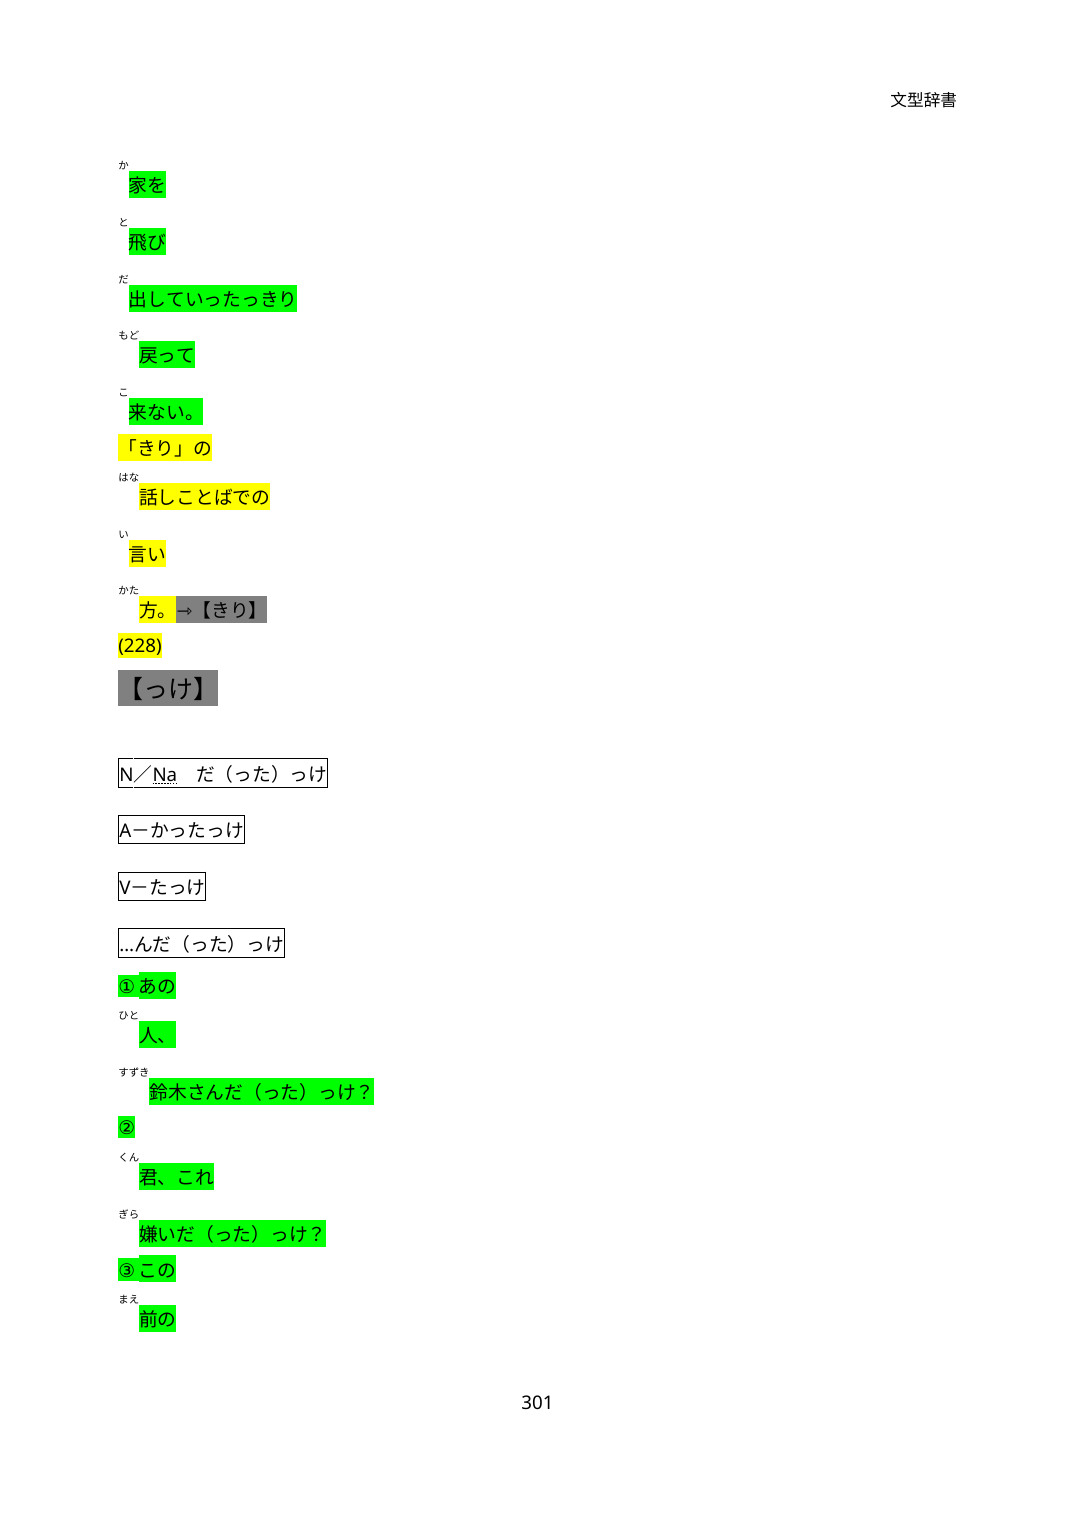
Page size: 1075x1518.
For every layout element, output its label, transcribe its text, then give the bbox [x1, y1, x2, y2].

text ①ふたりっきりでしあった。 ②つきっきりでした。 ③をびしていったっきりってない。 「きり」のしことばでのい。⇾【きり】 (228) [118, 150, 957, 660]
subtitle 【っけ】 [118, 660, 957, 716]
